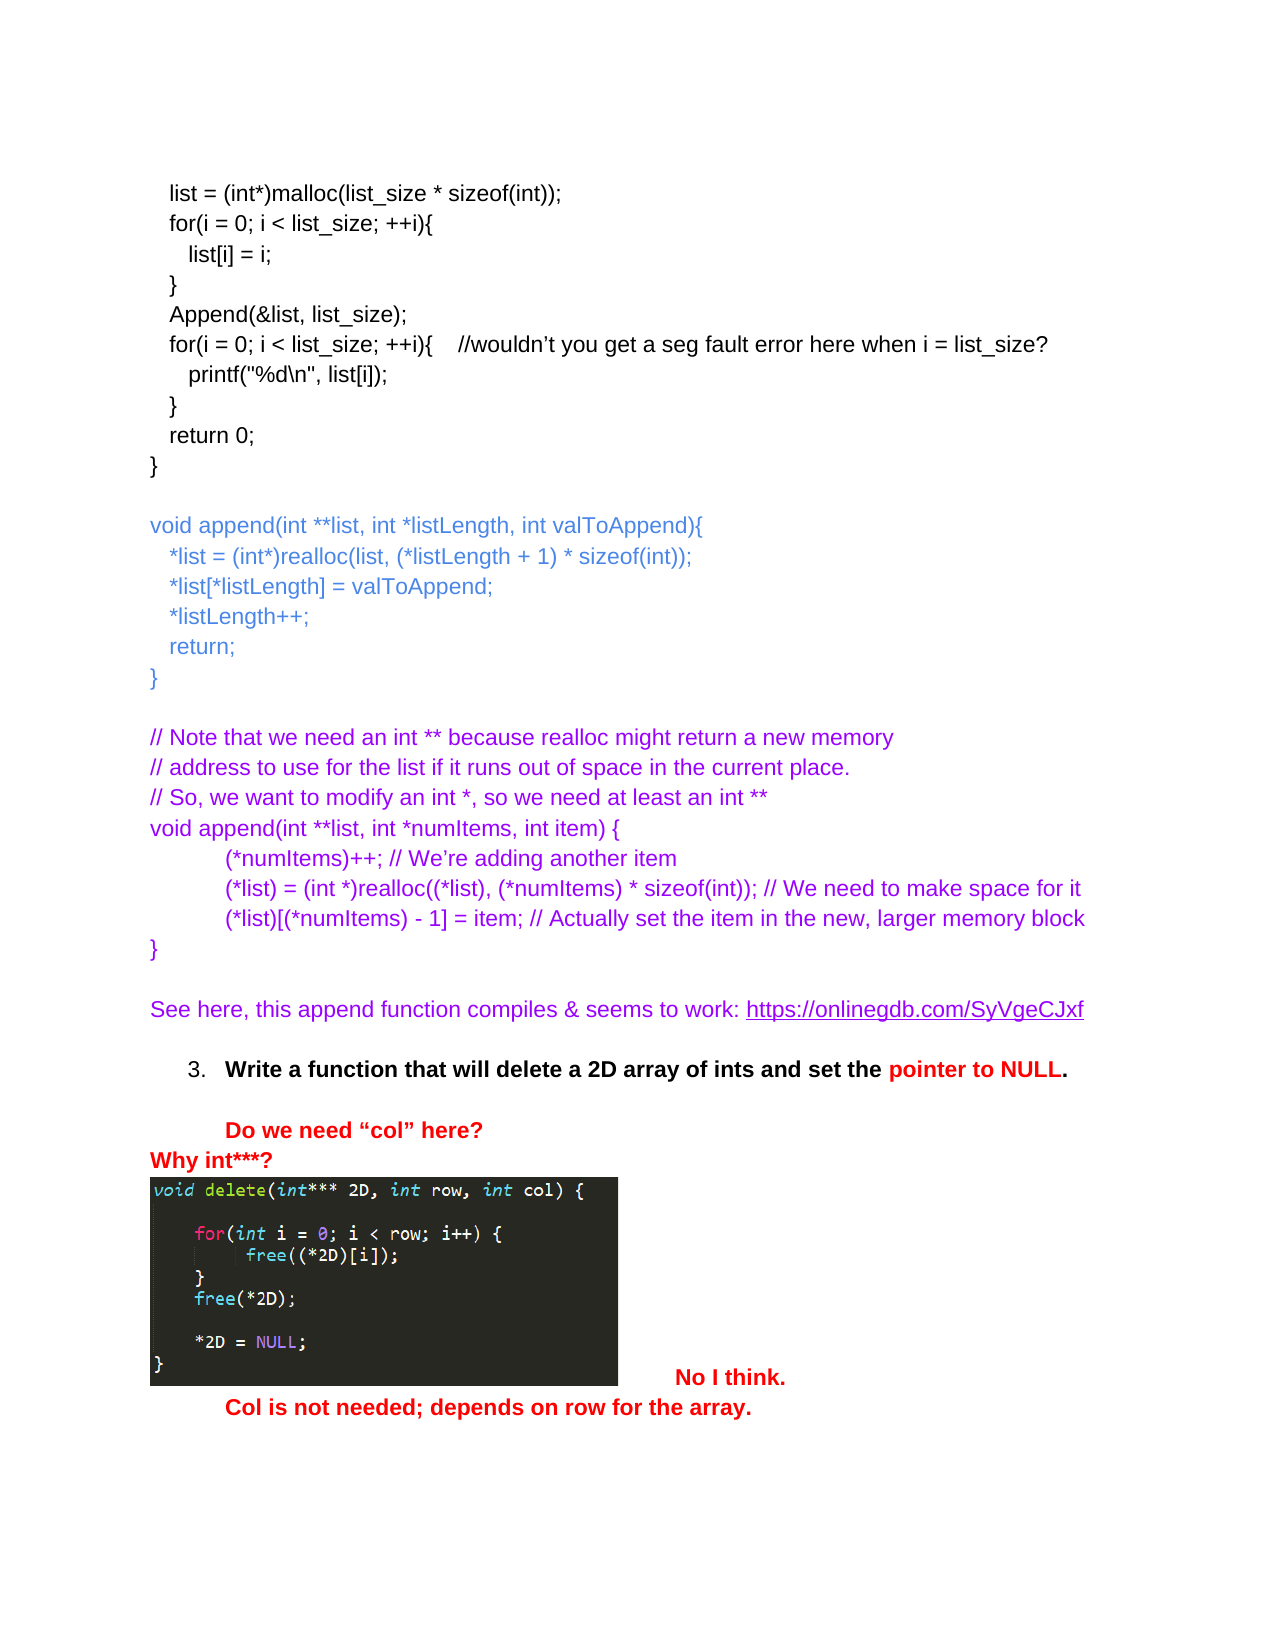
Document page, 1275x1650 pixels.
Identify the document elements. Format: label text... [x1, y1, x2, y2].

text *list[*listLength] = valToAppend; [150, 573, 1125, 599]
text } [150, 392, 1125, 418]
text for(i = 0; i < list_size; ++i){ [150, 210, 1125, 237]
text void append(int **list, int *numItems, int item) { [150, 814, 1125, 841]
text // address to use for the list if it runs out of space in the current place. [150, 754, 1125, 781]
text Why int***? [150, 1147, 1125, 1173]
text return 0; [150, 422, 1125, 448]
text Col is not needed; depends on row for the array. [150, 1394, 1125, 1421]
text // So, we want to modify an int *, so we need at least an int ** [150, 784, 1125, 811]
text } [150, 663, 1125, 690]
text See here, this append function compiles & seems to work: https://onlinegdb.com/SyVgeCJxf [150, 996, 1125, 1022]
text printf("%d\n", list[i]); [150, 361, 1125, 388]
text return; [150, 633, 1125, 660]
text } [150, 935, 1125, 962]
text (*list) = (int *)realloc((*list), (*numItems) * sizeof(int)); // We need to make space for it [150, 875, 1125, 901]
text (*list)[(*numItems) - 1] = item; // Actually set the item in the new, larger memory block [150, 905, 1125, 932]
text list = (int*)malloc(list_size * sizeof(int)); [150, 180, 1125, 207]
picture [150, 1177, 619, 1386]
text } [150, 452, 1125, 478]
list Write a function that will delete a 2D array of ints and set the pointer to NULL. [187, 1056, 1125, 1083]
text list[i] = i; [150, 241, 1125, 267]
text Append(&list, list_size); [150, 301, 1125, 327]
text } [150, 271, 1125, 297]
text Do we need “col” here? [150, 1117, 1125, 1143]
text for(i = 0; i < list_size; ++i){ //wouldn’t you get a seg fault error here when i = list_size? [150, 331, 1125, 358]
text void append(int **list, int *listLength, int valToAppend){ [150, 512, 1125, 539]
text *list = (int*)realloc(list, (*listLength + 1) * sizeof(int)); [150, 543, 1125, 569]
text (*numItems)++; // We’re adding another item [150, 845, 1125, 871]
text *listLength++; [150, 603, 1125, 629]
text // Note that we need an int ** because realloc might return a new memory [150, 724, 1125, 750]
